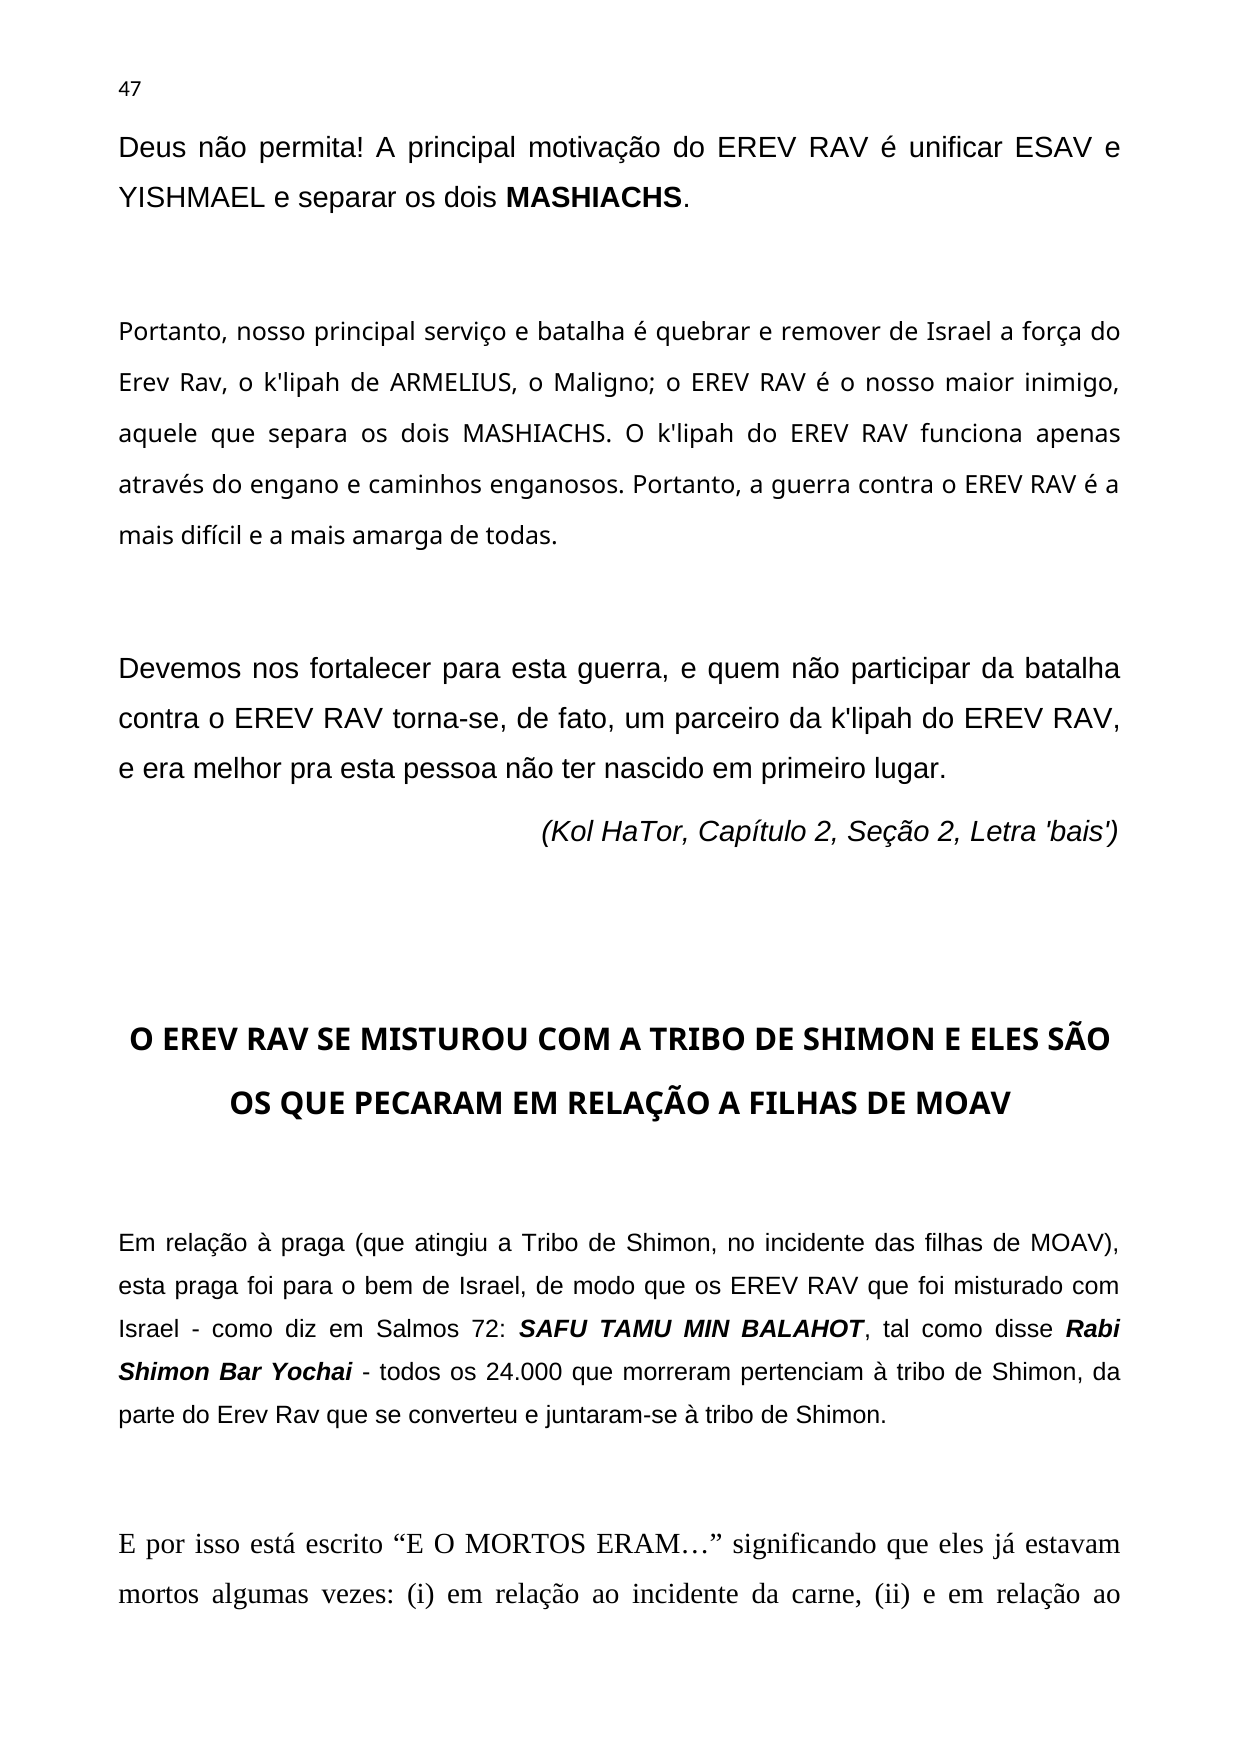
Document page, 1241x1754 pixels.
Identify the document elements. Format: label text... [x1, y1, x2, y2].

text O EREV RAV SE MISTUROU COM A TRIBO DE SHIMON E ELES SÃO OS QUE PECARAM EM RELAÇÃO A FILHAS DE MOAV [118, 1017, 1122, 1124]
text Devemos nos fortalecer para esta guerra, e quem não participar da batalha contra o EREV RAV torna-se, de fato, um parceiro da k'lipah do EREV RAV, e era melhor pra esta pessoa não ter nascido em primeiro lugar. [118, 651, 1122, 785]
text Portanto, nosso principal serviço e batalha é quebrar e remover de Israel a força do Erev Rav, o k'lipah de ARMELIUS, o Maligno; o EREV RAV é o nosso maior inimigo, aquele que separa os dois MASHIACHS. O k'lipah do EREV RAV funciona apenas através do engano e caminhos enganosos. Portanto, a guerra contra o EREV RAV é a mais difícil e a mais amarga de todas. [118, 313, 1122, 551]
text (Kol HaTor, Capítulo 2, Seção 2, Letra 'bais') [118, 814, 1122, 848]
text Em relação à praga (que atingiu a Tribo de Shimon, no incidente das filhas de MOAV), esta praga foi para o bem de Israel, de modo que os EREV RAV que foi misturado com Israel - como diz em Salmos 72: SAFU TAMU MIN BALAHOT, tal como disse Rabi Shimon Bar Yochai - todos os 24.000 que morreram pertenciam à tribo de Shimon, da parte do Erev Rav que se converteu e juntaram-se à tribo de Shimon. [118, 1228, 1122, 1429]
